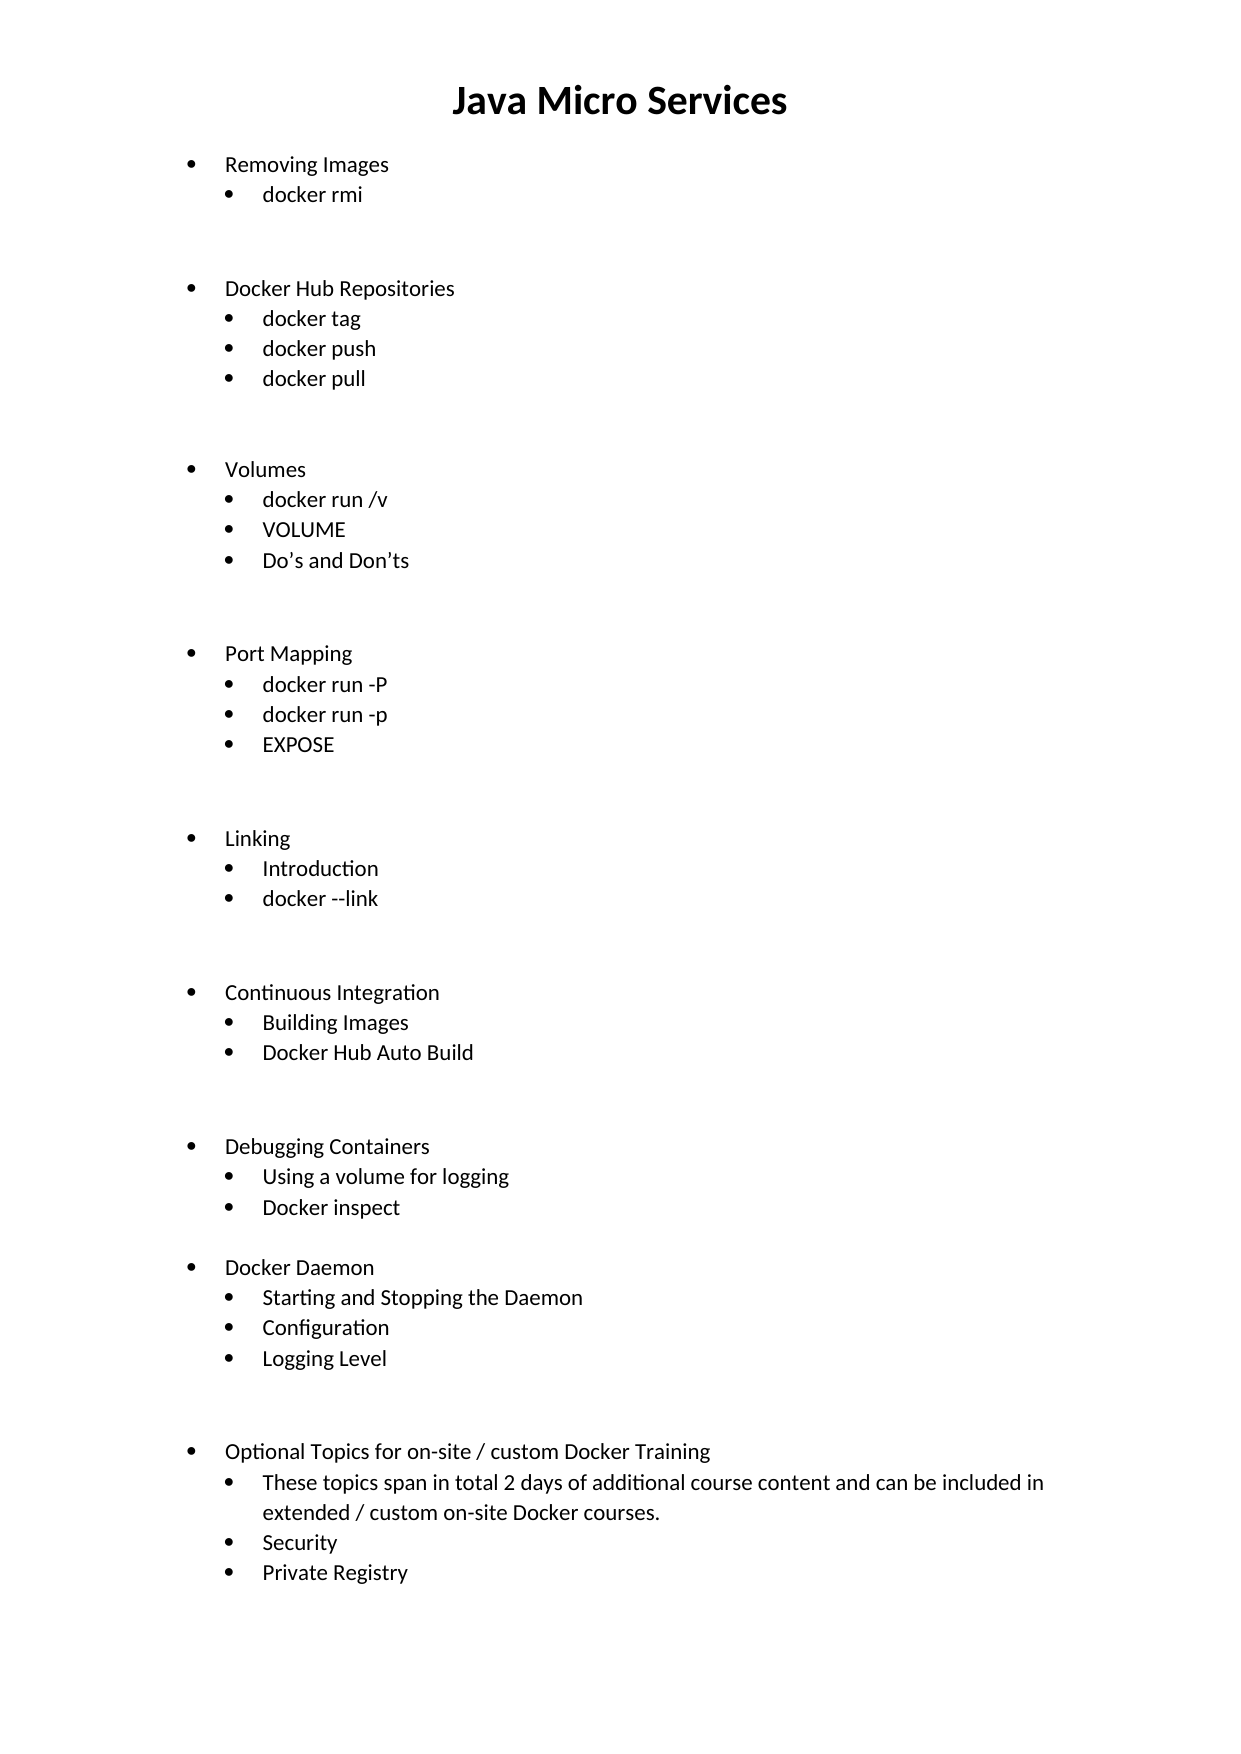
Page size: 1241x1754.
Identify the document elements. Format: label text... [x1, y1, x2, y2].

list VOLUME [225, 516, 1090, 544]
list Docker Hub Auto Build [225, 1038, 1090, 1067]
list Private Registry [225, 1558, 1090, 1586]
list docker --link [225, 884, 1090, 912]
list EXPOSE [225, 730, 1090, 758]
list Removing Images [187, 150, 1090, 178]
list Optional Topics for on-site / custom Docker Training [187, 1437, 1090, 1466]
list docker run -P [225, 670, 1090, 698]
list docker rmi [225, 180, 1090, 208]
list Port Mapping [187, 639, 1090, 668]
list Do’s and Don’ts [225, 546, 1090, 574]
list Docker Daemon [187, 1253, 1090, 1281]
list Building Images [225, 1008, 1090, 1036]
list These topics span in total 2 days of additional course content and can be included in extended / custom on-site Docker courses. [225, 1468, 1090, 1526]
list Configuration [225, 1313, 1090, 1342]
list docker push [225, 334, 1090, 362]
list docker run -p [225, 700, 1090, 728]
list Docker inspect [225, 1193, 1090, 1221]
list Using a volume for logging [225, 1162, 1090, 1191]
list Linking [187, 824, 1090, 852]
list Debugging Containers [187, 1132, 1090, 1160]
list Continuous Integration [187, 978, 1090, 1006]
list Docker Hub Repositories [187, 274, 1090, 302]
list Starting and Stopping the Daemon [225, 1283, 1090, 1311]
list docker tag [225, 304, 1090, 332]
list Logging Level [225, 1344, 1090, 1372]
list docker pull [225, 364, 1090, 393]
list Volumes [187, 455, 1090, 483]
list docker run /v [225, 485, 1090, 513]
list Security [225, 1528, 1090, 1556]
list Introduction [225, 854, 1090, 882]
